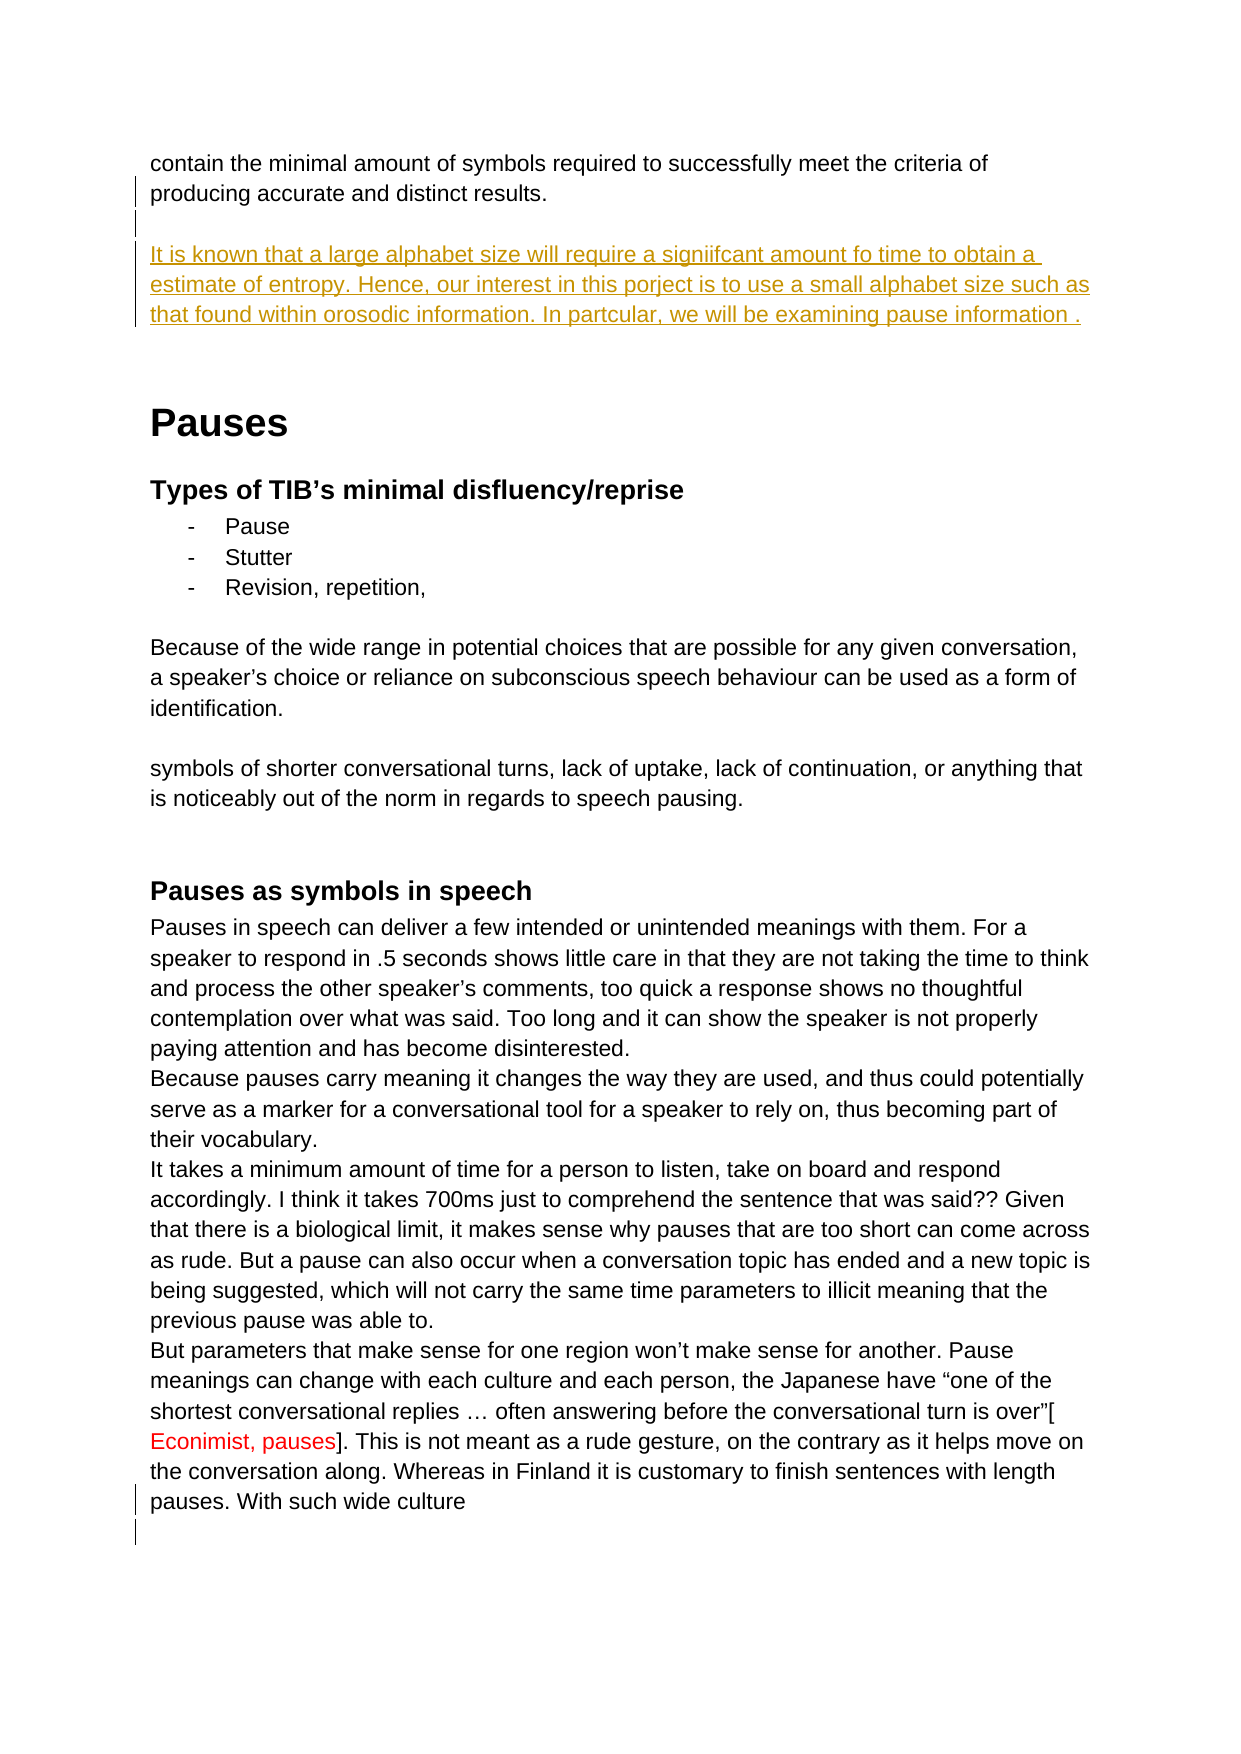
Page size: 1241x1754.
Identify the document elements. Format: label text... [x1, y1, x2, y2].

text Pauses in speech can deliver a few intended or unintended meanings with them. For a speaker to respond in .5 seconds shows little care in that they are not taking the time to think and process the other speaker’s comments, too quick a response shows no thoughtful contemplation over what was said. Too long and it can show the speaker is not properly paying attention and has become disinterested. [150, 914, 1090, 1062]
list Stutter [187, 543, 1090, 570]
text Because of the wide range in potential choices that are possible for any given conversation, a speaker’s choice or reliance on subconscious speech behaviour can be used as a form of identification. [150, 634, 1090, 721]
list Revision, repetition, [187, 574, 1090, 600]
list Pause [187, 513, 1090, 540]
text symbols of shorter conversational turns, lack of uptake, lack of continuation, or anything that is noticeably out of the norm in regards to speech pausing. [150, 755, 1090, 812]
text Because pauses carry meaning it changes the way they are used, and thus could potentially serve as a marker for a conversational tool for a speaker to rely on, thus becoming part of their vocabulary. [150, 1065, 1090, 1152]
text But parameters that make sense for one region won’t make sense for another. Pause meanings can change with each culture and each person, the Japanese have “one of the shortest conversational replies … often answering before the conversational turn is over”[ Econimist, pauses]. This is not meant as a rude gesture, on the contrary as it helps move on the conversation along. Whereas in Finland it is customary to finish sentences with length pauses. With such wide culture [150, 1337, 1090, 1515]
subtitle Types of TIB’s minimal disfluency/reprise [150, 474, 1090, 505]
subtitle Pauses [150, 399, 1090, 444]
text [150, 150, 1090, 207]
subtitle Pauses as symbols in speech [150, 875, 1090, 906]
text It takes a minimum amount of time for a person to listen, take on board and respond accordingly. I think it takes 700ms just to comprehend the sentence that was said?? Given that there is a biological limit, it makes sense why pauses that are too short can come across as rude. But a pause can also occur when a conversation topic has ended and a new topic is being suggested, which will not carry the same time parameters to illicit meaning that the previous pause was able to. [150, 1156, 1090, 1333]
